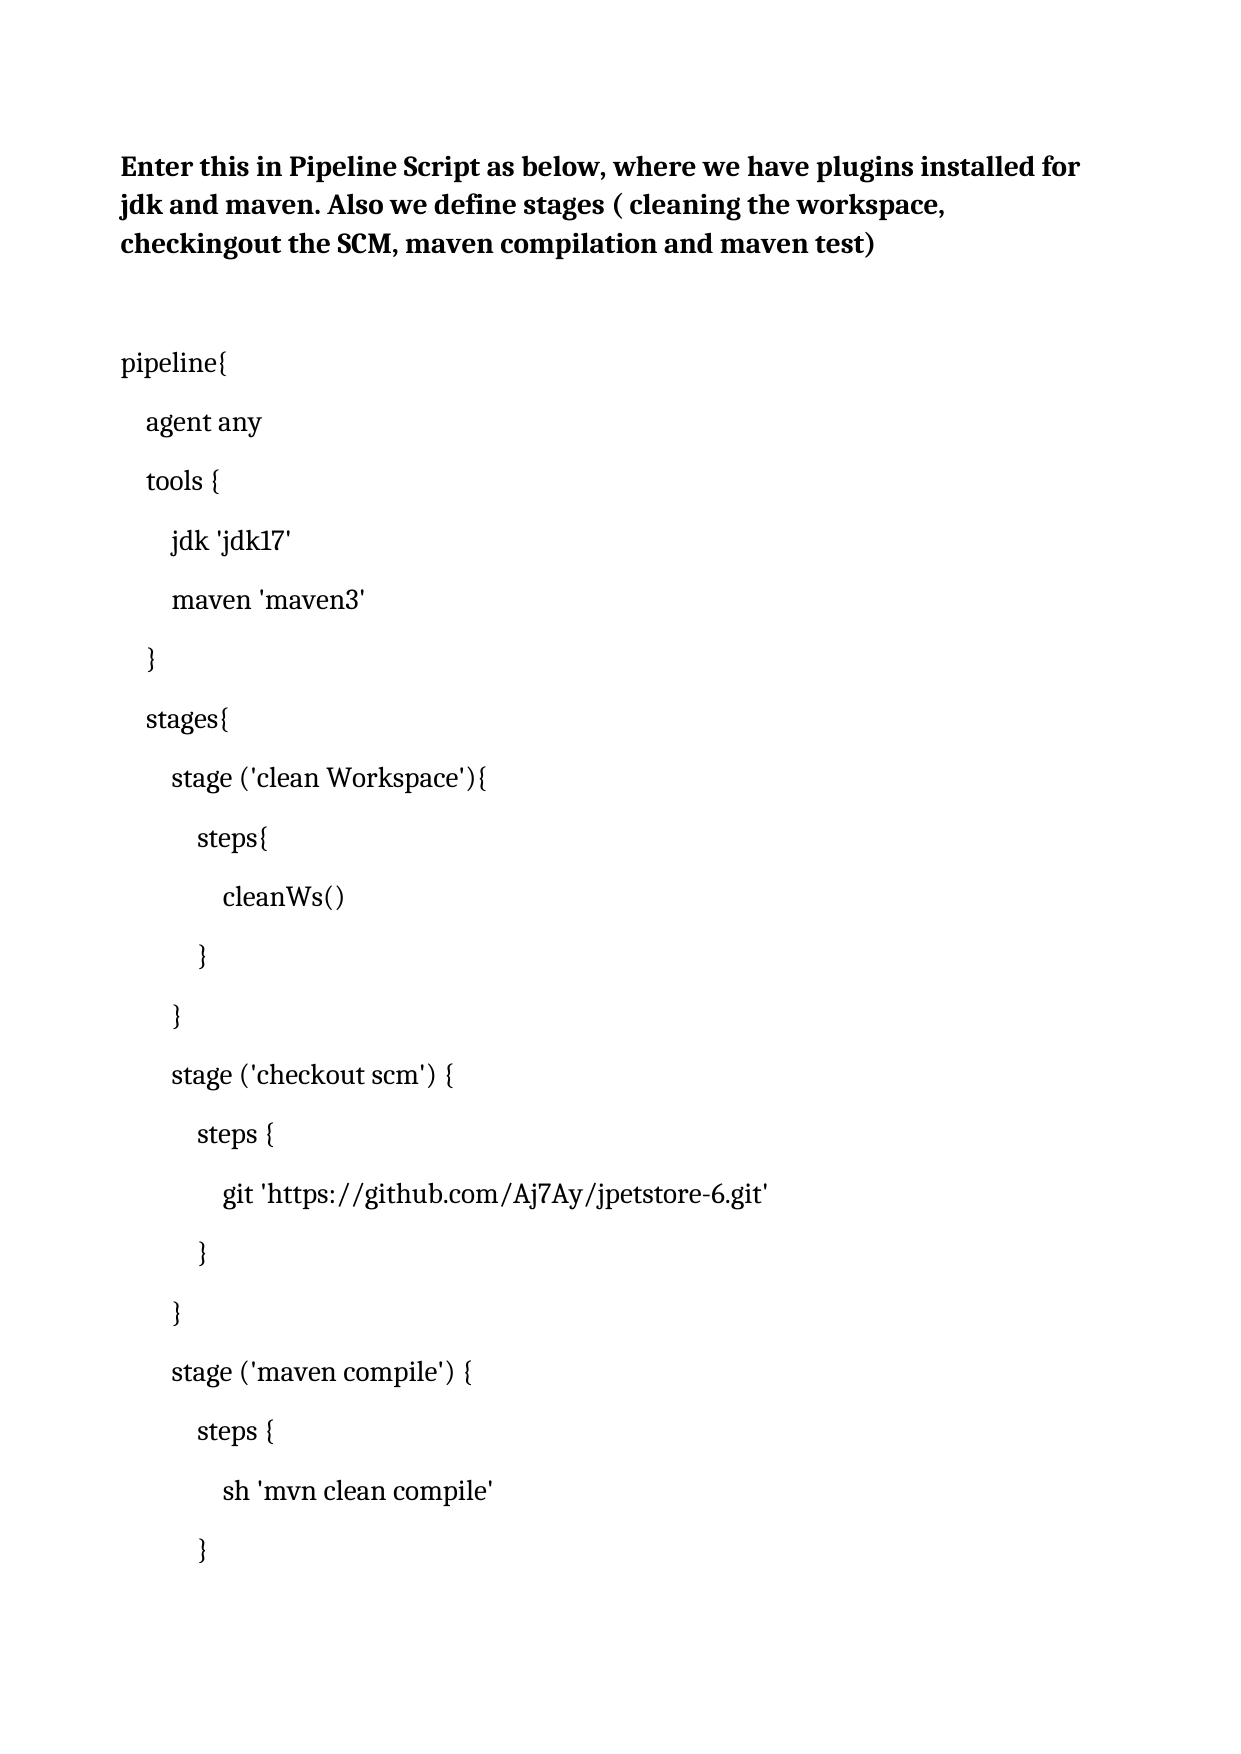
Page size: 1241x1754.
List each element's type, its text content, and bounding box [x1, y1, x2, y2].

text jdk 'jdk17' [120, 524, 1090, 557]
text steps { [120, 1118, 1090, 1151]
text } [120, 1236, 1090, 1270]
text steps { [120, 1414, 1090, 1448]
text maven 'maven3' [120, 583, 1090, 617]
text steps{ [120, 821, 1090, 854]
text stages{ [120, 702, 1090, 736]
text } [120, 939, 1090, 973]
text } [120, 1296, 1090, 1329]
text cleanWs() [120, 880, 1090, 914]
text Enter this in Pipeline Script as below, where we have plugins installed for jdk and maven. Also we define stages ( cleaning the workspace, checkingout the SCM, maven compilation and maven test) [120, 150, 1090, 261]
text } [120, 643, 1090, 676]
text git 'https://github.com/Aj7Ay/jpetstore-6.git' [120, 1177, 1090, 1211]
text tools { [120, 464, 1090, 498]
text } [120, 999, 1090, 1032]
text sh 'mvn clean compile' [120, 1474, 1090, 1507]
text pipeline{ [120, 346, 1090, 379]
text stage ('maven compile') { [120, 1355, 1090, 1389]
text agent any [120, 405, 1090, 439]
text stage ('clean Workspace'){ [120, 761, 1090, 795]
text stage ('checkout scm') { [120, 1058, 1090, 1092]
text } [120, 1533, 1090, 1567]
